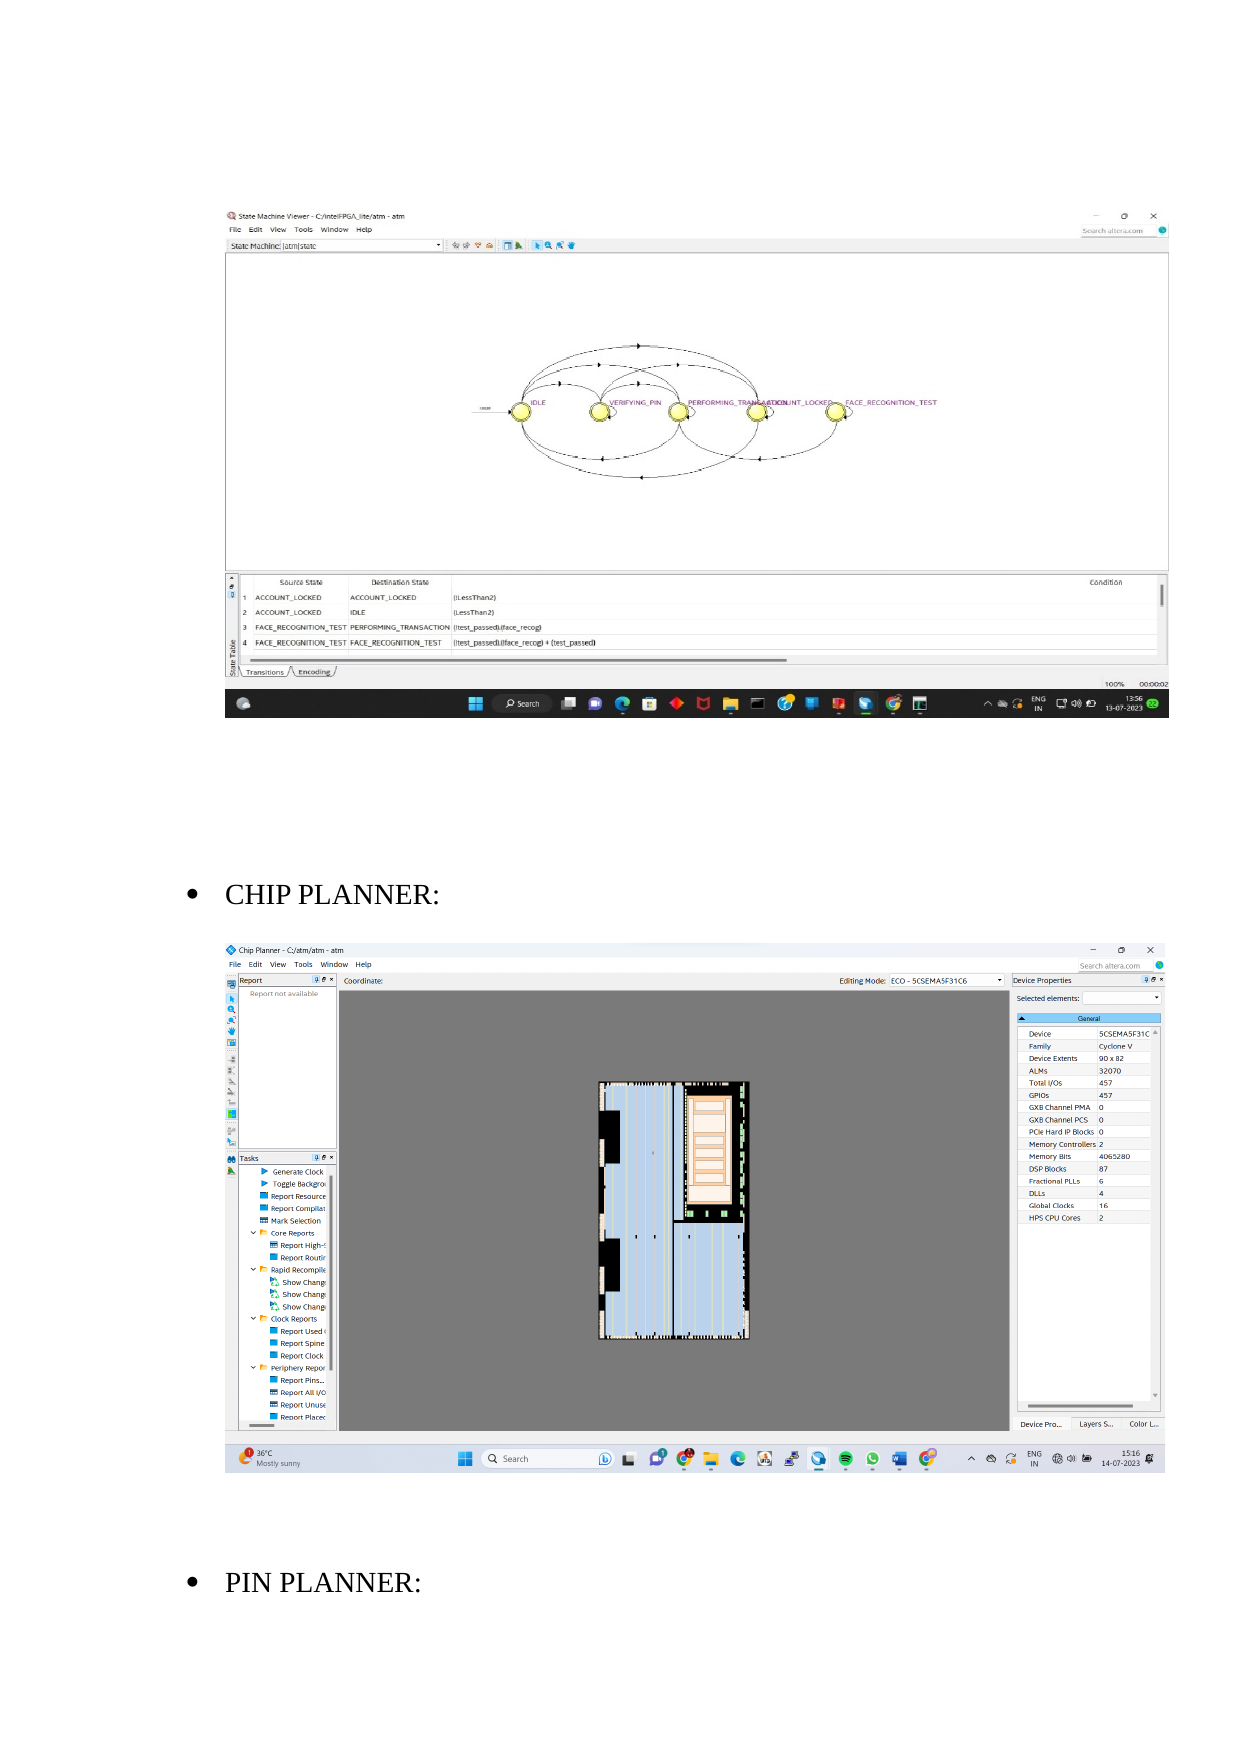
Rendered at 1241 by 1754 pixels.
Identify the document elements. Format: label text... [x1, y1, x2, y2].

list PIN PLANNER: [187, 1566, 1090, 1599]
picture [225, 210, 1169, 718]
picture [225, 943, 1166, 1473]
list CHIP PLANNER: [187, 877, 1090, 911]
